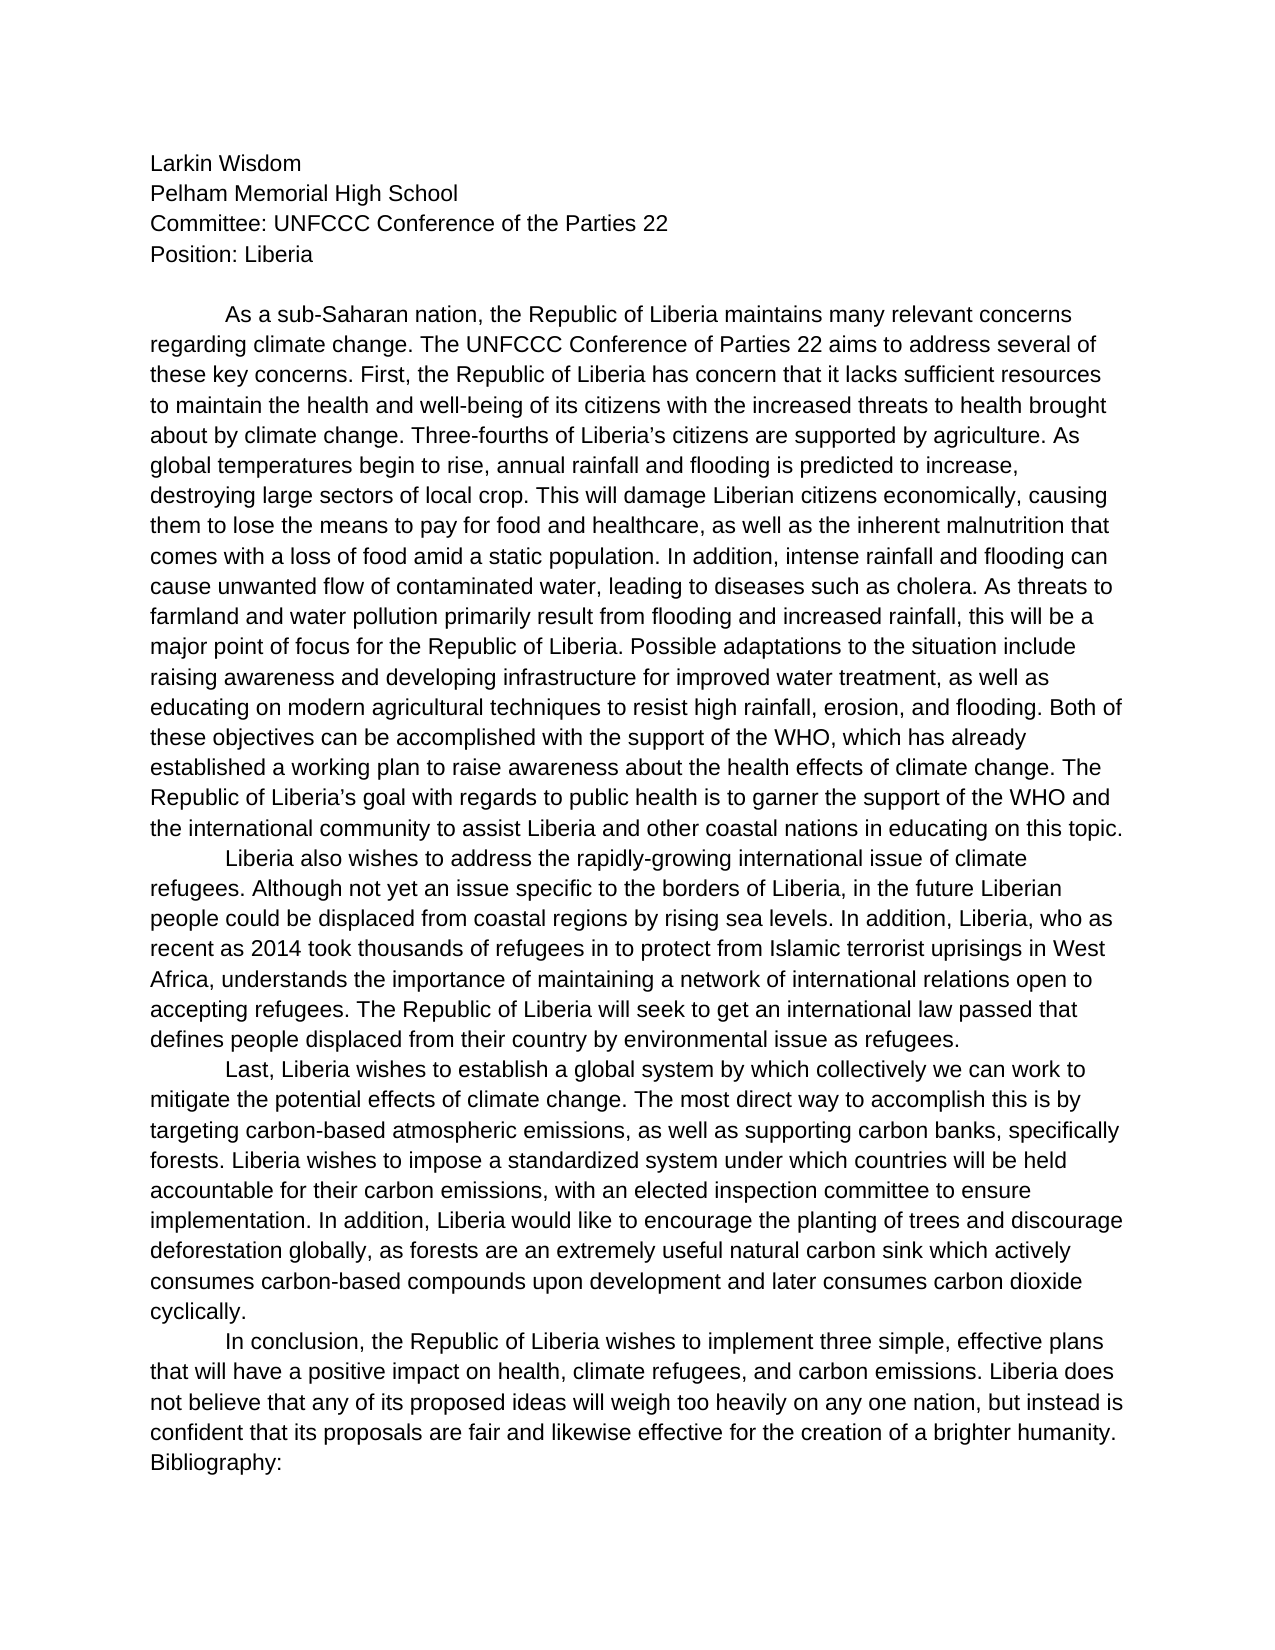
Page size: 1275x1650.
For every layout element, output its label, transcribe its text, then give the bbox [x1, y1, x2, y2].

text Position: Liberia [150, 241, 1125, 267]
text Pelham Memorial High School [150, 180, 1125, 207]
text Last, Liberia wishes to establish a global system by which collectively we can work to mitigate the potential effects of climate change. The most direct way to accomplish this is by targeting carbon-based atmospheric emissions, as well as supporting carbon banks, specifically forests. Liberia wishes to impose a standardized system under which countries will be held accountable for their carbon emissions, with an elected inspection committee to ensure implementation. In addition, Liberia would like to encourage the planting of trees and discourage deforestation globally, as forests are an extremely useful natural carbon sink which actively consumes carbon-based compounds upon development and later consumes carbon dioxide cyclically. [150, 1056, 1125, 1324]
text Committee: UNFCCC Conference of the Parties 22 [150, 210, 1125, 237]
text Larkin Wisdom [150, 150, 1125, 176]
text In conclusion, the Republic of Liberia wishes to implement three simple, effective plans that will have a positive impact on health, climate refugees, and carbon emissions. Liberia does not believe that any of its proposed ideas will weigh too heavily on any one nation, but instead is confident that its proposals are fair and likewise effective for the creation of a brighter humanity. [150, 1328, 1125, 1445]
text Liberia also wishes to address the rapidly-growing international issue of climate refugees. Although not yet an issue specific to the borders of Liberia, in the future Liberian people could be displaced from coastal regions by rising sea levels. In addition, Liberia, who as recent as 2014 took thousands of refugees in to protect from Islamic terrorist uprisings in West Africa, understands the importance of maintaining a network of international relations open to accepting refugees. The Republic of Liberia will seek to get an international law passed that defines people displaced from their country by environmental issue as refugees. [150, 845, 1125, 1052]
text Bibliography: [150, 1449, 1125, 1475]
text As a sub-Saharan nation, the Republic of Liberia maintains many relevant concerns regarding climate change. The UNFCCC Conference of Parties 22 aims to address several of these key concerns. First, the Republic of Liberia has concern that it lacks sufficient resources to maintain the health and well-being of its citizens with the increased threats to health brought about by climate change. Three-fourths of Liberia’s citizens are supported by agriculture. As global temperatures begin to rise, annual rainfall and flooding is predicted to increase, destroying large sectors of local crop. This will damage Liberian citizens economically, causing them to lose the means to pay for food and healthcare, as well as the inherent malnutrition that comes with a loss of food amid a static population. In addition, intense rainfall and flooding can cause unwanted flow of contaminated water, leading to diseases such as cholera. As threats to farmland and water pollution primarily result from flooding and increased rainfall, this will be a major point of focus for the Republic of Liberia. Possible adaptations to the situation include raising awareness and developing infrastructure for improved water treatment, as well as educating on modern agricultural techniques to resist high rainfall, erosion, and flooding. Both of these objectives can be accomplished with the support of the WHO, which has already established a working plan to raise awareness about the health effects of climate change. The Republic of Liberia’s goal with regards to public health is to garner the support of the WHO and the international community to assist Liberia and other coastal nations in educating on this topic. [150, 301, 1125, 841]
